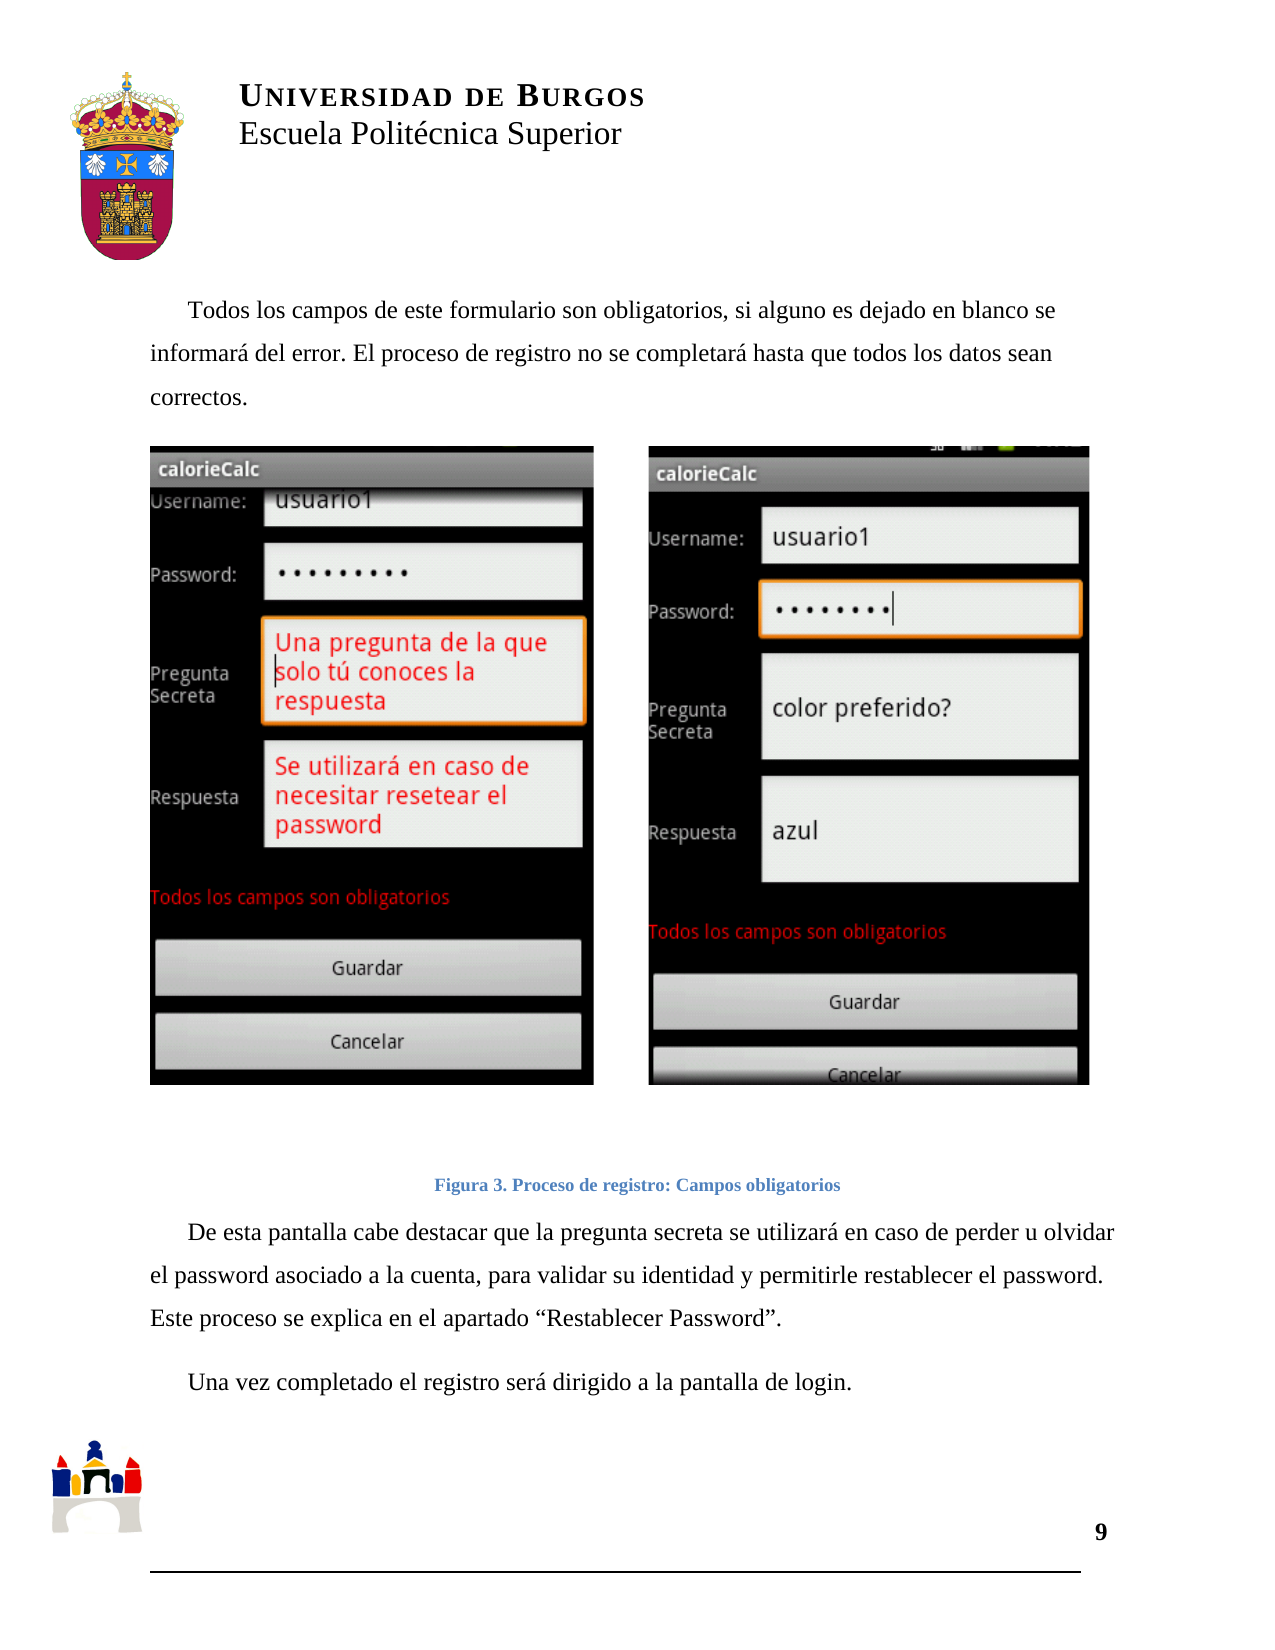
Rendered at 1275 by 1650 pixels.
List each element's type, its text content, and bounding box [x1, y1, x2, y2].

text Todos los campos de este formulario son obligatorios, si alguno es dejado en blanco se informará del error. El proceso de registro no se completará hasta que todos los datos sean correctos. [150, 295, 1125, 410]
text Figura 3. Proceso de registro: Campos obligatorios [150, 1174, 1125, 1196]
table_header [638, 447, 1136, 1119]
text De esta pantalla cabe destacar que la pregunta secreta se utilizará en caso de perder u olvidar el password asociado a la cuenta, para validar su identidad y permitirle restablecer el password. Este proceso se explica en el apartado “Restablecer Password”. [150, 1217, 1125, 1332]
picture [32, 72, 220, 260]
text Una vez completado el registro será dirigido a la pantalla de login. [150, 1367, 1125, 1396]
picture [150, 446, 594, 1085]
table_header [139, 447, 637, 1119]
picture [648, 446, 1090, 1085]
